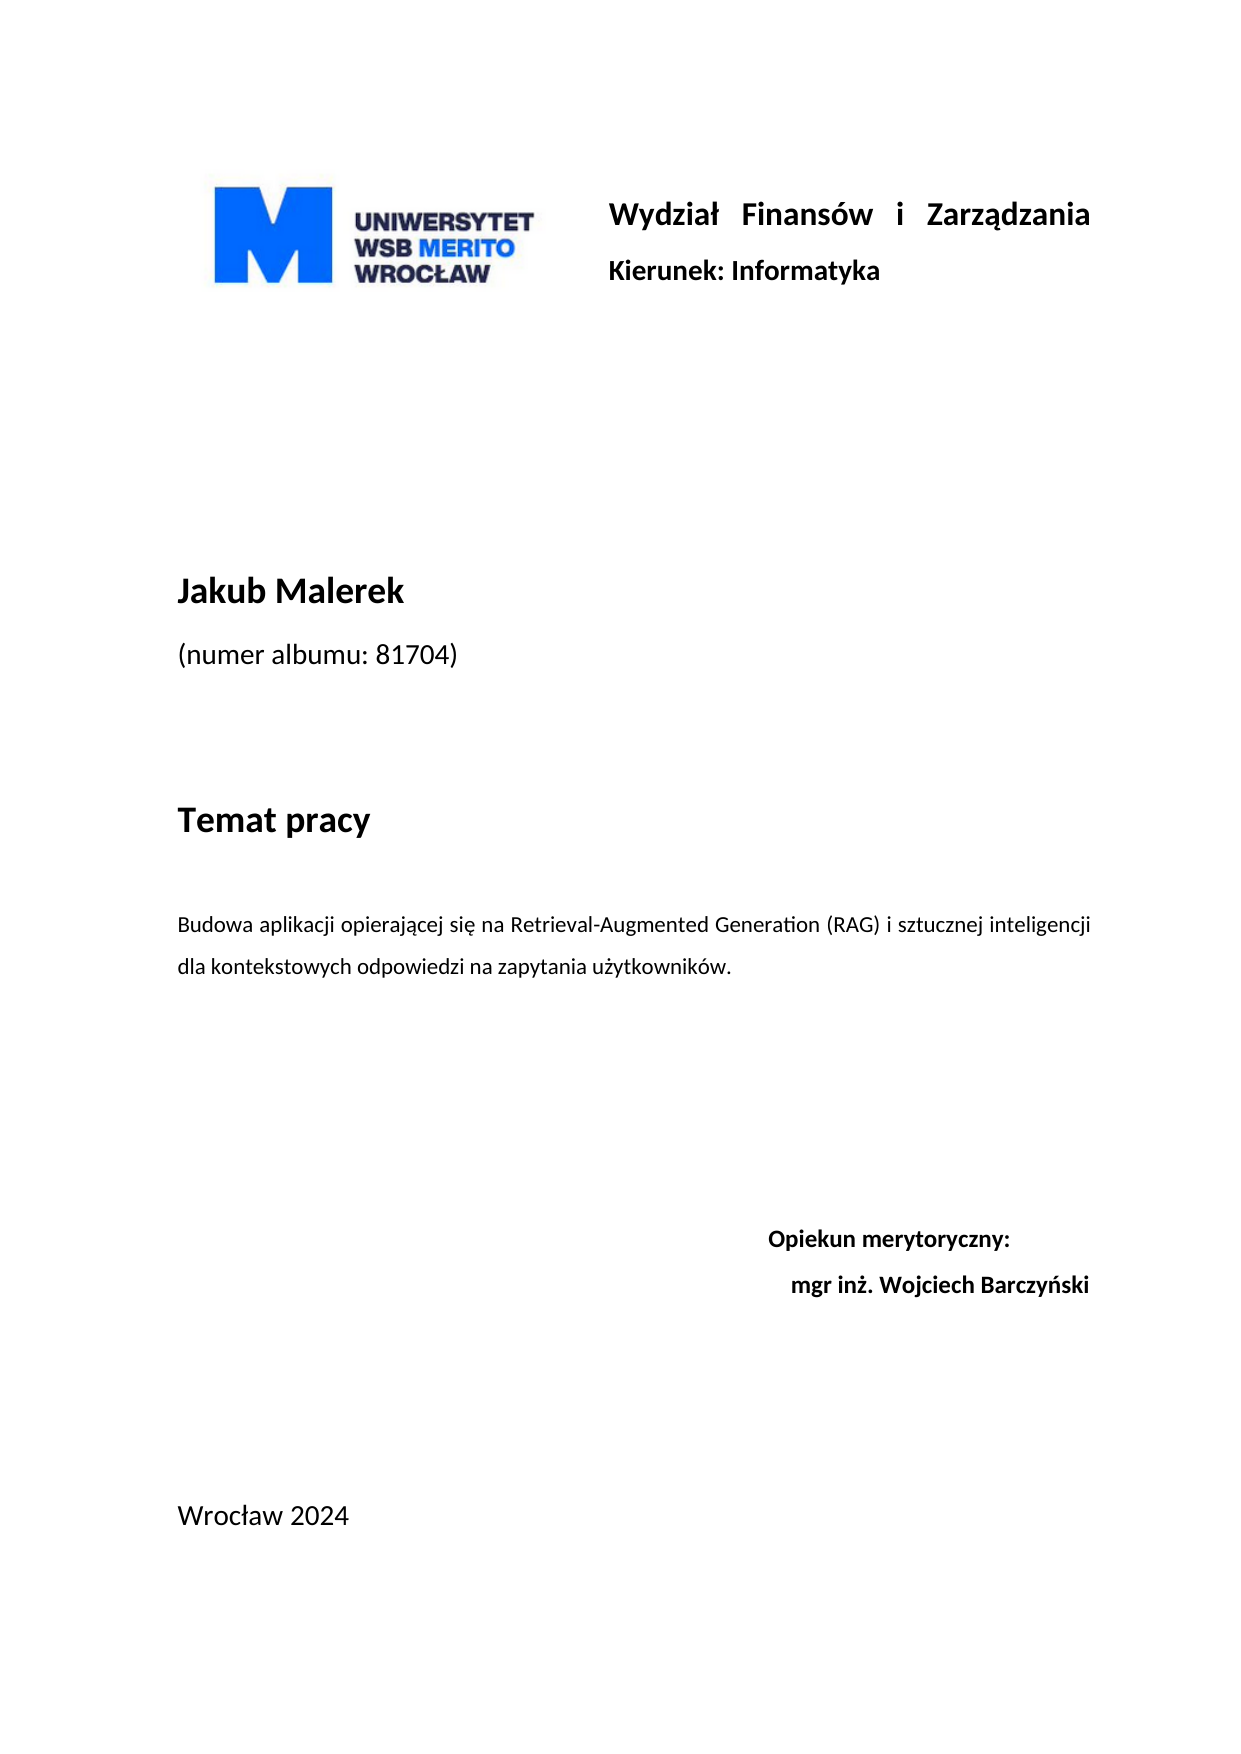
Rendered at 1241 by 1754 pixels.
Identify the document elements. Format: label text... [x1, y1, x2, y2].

table_header Wydział Finansów i Zarządzania Kierunek: Informatyka [597, 148, 1102, 348]
table_header [166, 148, 597, 348]
text Wrocław 2024 [177, 1497, 1092, 1533]
text Opiekun merytoryczny: [177, 1223, 1092, 1254]
text Jakub Malerek [177, 567, 1092, 613]
picture [177, 147, 587, 334]
text Temat pracy [177, 796, 1092, 842]
text mgr inż. Wojciech Barczyński [177, 1269, 1092, 1299]
text Budowa aplikacji opierającej się na Retrieval-Augmented Generation (RAG) i sztucznej inteligencji dla kontekstowych odpowiedzi na zapytania użytkowników. [177, 911, 1092, 981]
text (numer albumu: 81704) [177, 636, 1092, 671]
